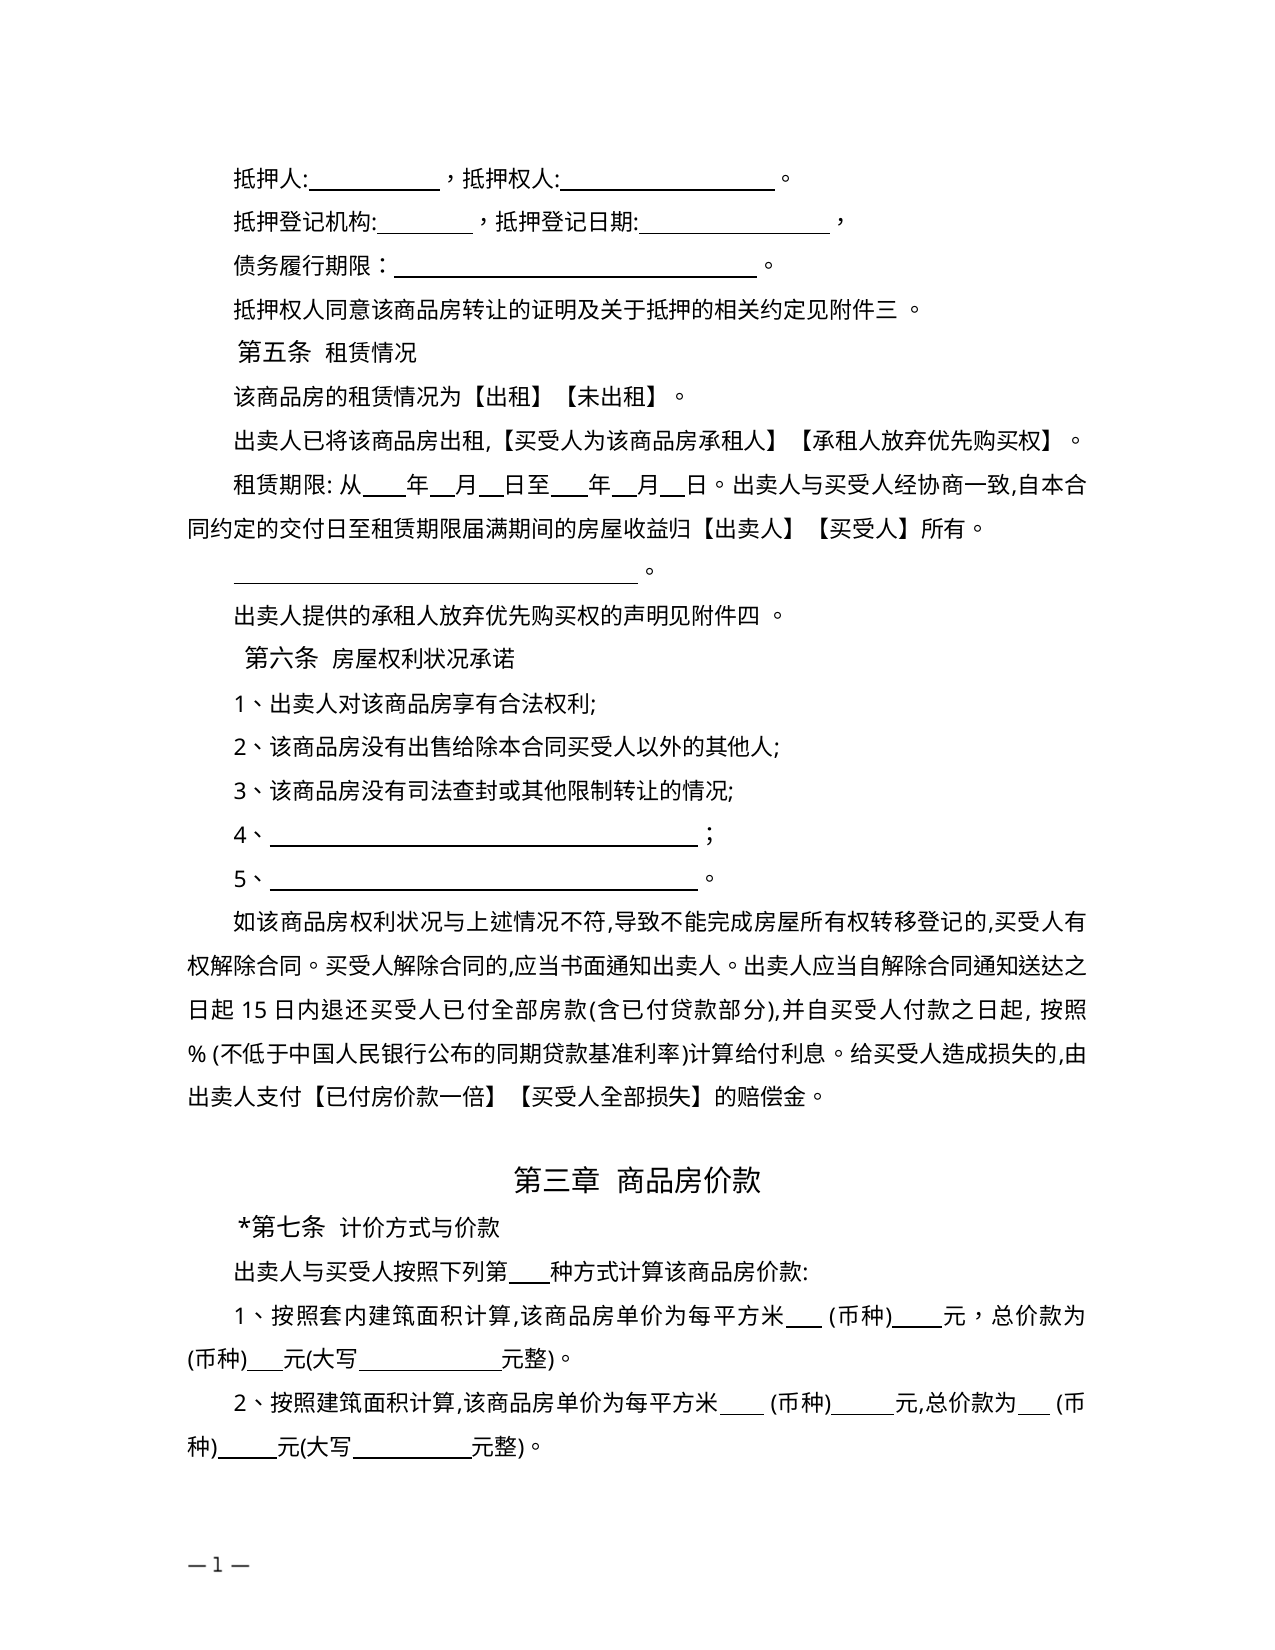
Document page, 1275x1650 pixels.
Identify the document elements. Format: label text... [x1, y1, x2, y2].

text 债务履行期限： 。 [187, 237, 1087, 281]
text 第三章 商品房价款 [187, 1160, 1087, 1200]
text 2、该商品房没有出售给除本合同买受人以外的其他人; [187, 719, 1087, 762]
text 该商品房的租赁情况为【出租】【未出租】。 [187, 369, 1087, 412]
text 第六条 房屋权利状况承诺 [187, 631, 1087, 675]
text 1、按照套内建筑面积计算,该商品房单价为每平方米 (币种) 元，总价款为 (币种) 元(大写 元整)。 [187, 1287, 1087, 1375]
text 5、 。 [187, 850, 1087, 894]
text 抵押登记机构: ，抵押登记日期: ， [187, 194, 1087, 237]
text 出卖人提供的承租人放弃优先购买权的声明见附件四 。 [187, 587, 1087, 631]
text 2、按照建筑面积计算,该商品房单价为每平方米 (币种) 元,总价款为 (币种) 元(大写 元整)。 [187, 1375, 1087, 1462]
text 4、 ； [187, 806, 1087, 850]
text 第五条 租赁情况 [187, 325, 1087, 369]
text 1、出卖人对该商品房享有合法权利; [187, 675, 1087, 719]
text 抵押人: ，抵押权人: 。 [187, 150, 1087, 194]
picture [187, 1554, 251, 1577]
text 。 [187, 544, 1087, 587]
text 出卖人已将该商品房出租,【买受人为该商品房承租人】【承租人放弃优先购买权】。 [187, 412, 1087, 456]
text *第七条 计价方式与价款 [187, 1200, 1087, 1243]
text 抵押权人同意该商品房转让的证明及关于抵押的相关约定见附件三 。 [187, 281, 1087, 325]
text 出卖人与买受人按照下列第 种方式计算该商品房价款: [187, 1243, 1087, 1287]
text 租赁期限: 从 年 月 日至 年 月 日。出卖人与买受人经协商一致,自本合同约定的交付日至租赁期限届满期间的房屋收益归【出卖人】【买受人】所有。 [187, 456, 1087, 544]
text 如该商品房权利状况与上述情况不符,导致不能完成房屋所有权转移登记的,买受人有权解除合同。买受人解除合同的,应当书面通知出卖人。出卖人应当自解除合同通知送达之日起15日内退还买受人已付全部房款(含已付贷款部分),并自买受人付款之日起, 按照 % (不低于中国人民银行公布的同期贷款基准利率)计算给付利息。给买受人造成损失的,由出卖人支付【已付房价款一倍】【买受人全部损失】的赔偿金。 [187, 894, 1087, 1112]
text 3、该商品房没有司法查封或其他限制转让的情况; [187, 762, 1087, 806]
